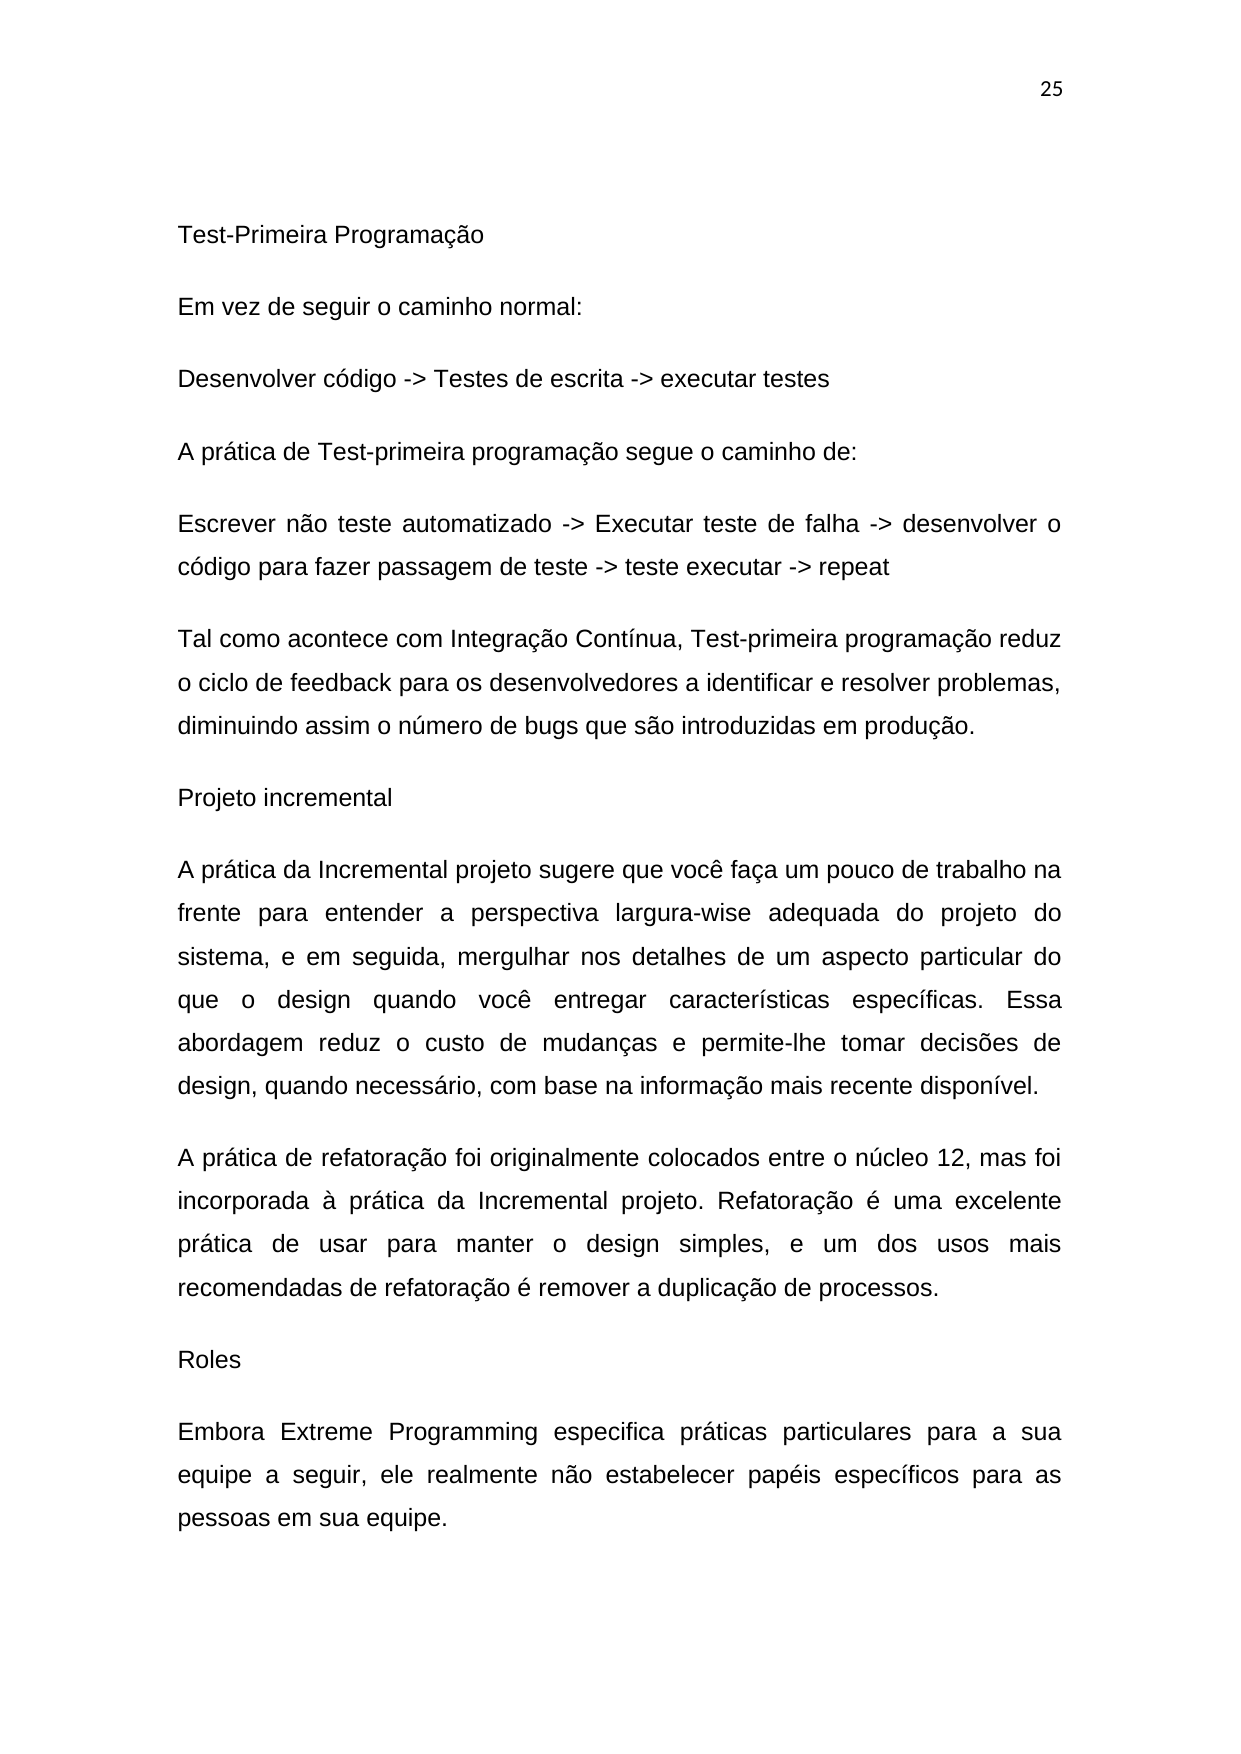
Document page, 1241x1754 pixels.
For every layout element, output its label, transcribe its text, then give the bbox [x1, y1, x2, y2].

text Em vez de seguir o caminho normal: [177, 292, 1063, 321]
text Test-Primeira Programação [177, 220, 1063, 249]
text Projeto incremental [177, 783, 1063, 812]
text A prática de refatoração foi originalmente colocados entre o núcleo 12, mas foi incorporada à prática da Incremental projeto. Refatoração é uma excelente prática de usar para manter o design simples, e um dos usos mais recomendadas de refatoração é remover a duplicação de processos. [177, 1143, 1063, 1301]
text A prática de Test-primeira programação segue o caminho de: [177, 437, 1063, 466]
text A prática da Incremental projeto sugere que você faça um pouco de trabalho na frente para entender a perspectiva largura-wise adequada do projeto do sistema, e em seguida, mergulhar nos detalhes de um aspecto particular do que o design quando você entregar características específicas. Essa abordagem reduz o custo de mudanças e permite-lhe tomar decisões de design, quando necessário, com base na informação mais recente disponível. [177, 855, 1063, 1100]
text Desenvolver código -> Testes de escrita -> executar testes [177, 364, 1063, 393]
text Escrever não teste automatizado -> Executar teste de falha -> desenvolver o código para fazer passagem de teste -> teste executar -> repeat [177, 509, 1063, 581]
text Embora Extreme Programming especifica práticas particulares para a sua equipe a seguir, ele realmente não estabelecer papéis específicos para as pessoas em sua equipe. [177, 1417, 1063, 1532]
text Tal como acontece com Integração Contínua, Test-primeira programação reduz o ciclo de feedback para os desenvolvedores a identificar e resolver problemas, diminuindo assim o número de bugs que são introduzidas em produção. [177, 624, 1063, 739]
text Roles [177, 1345, 1063, 1374]
